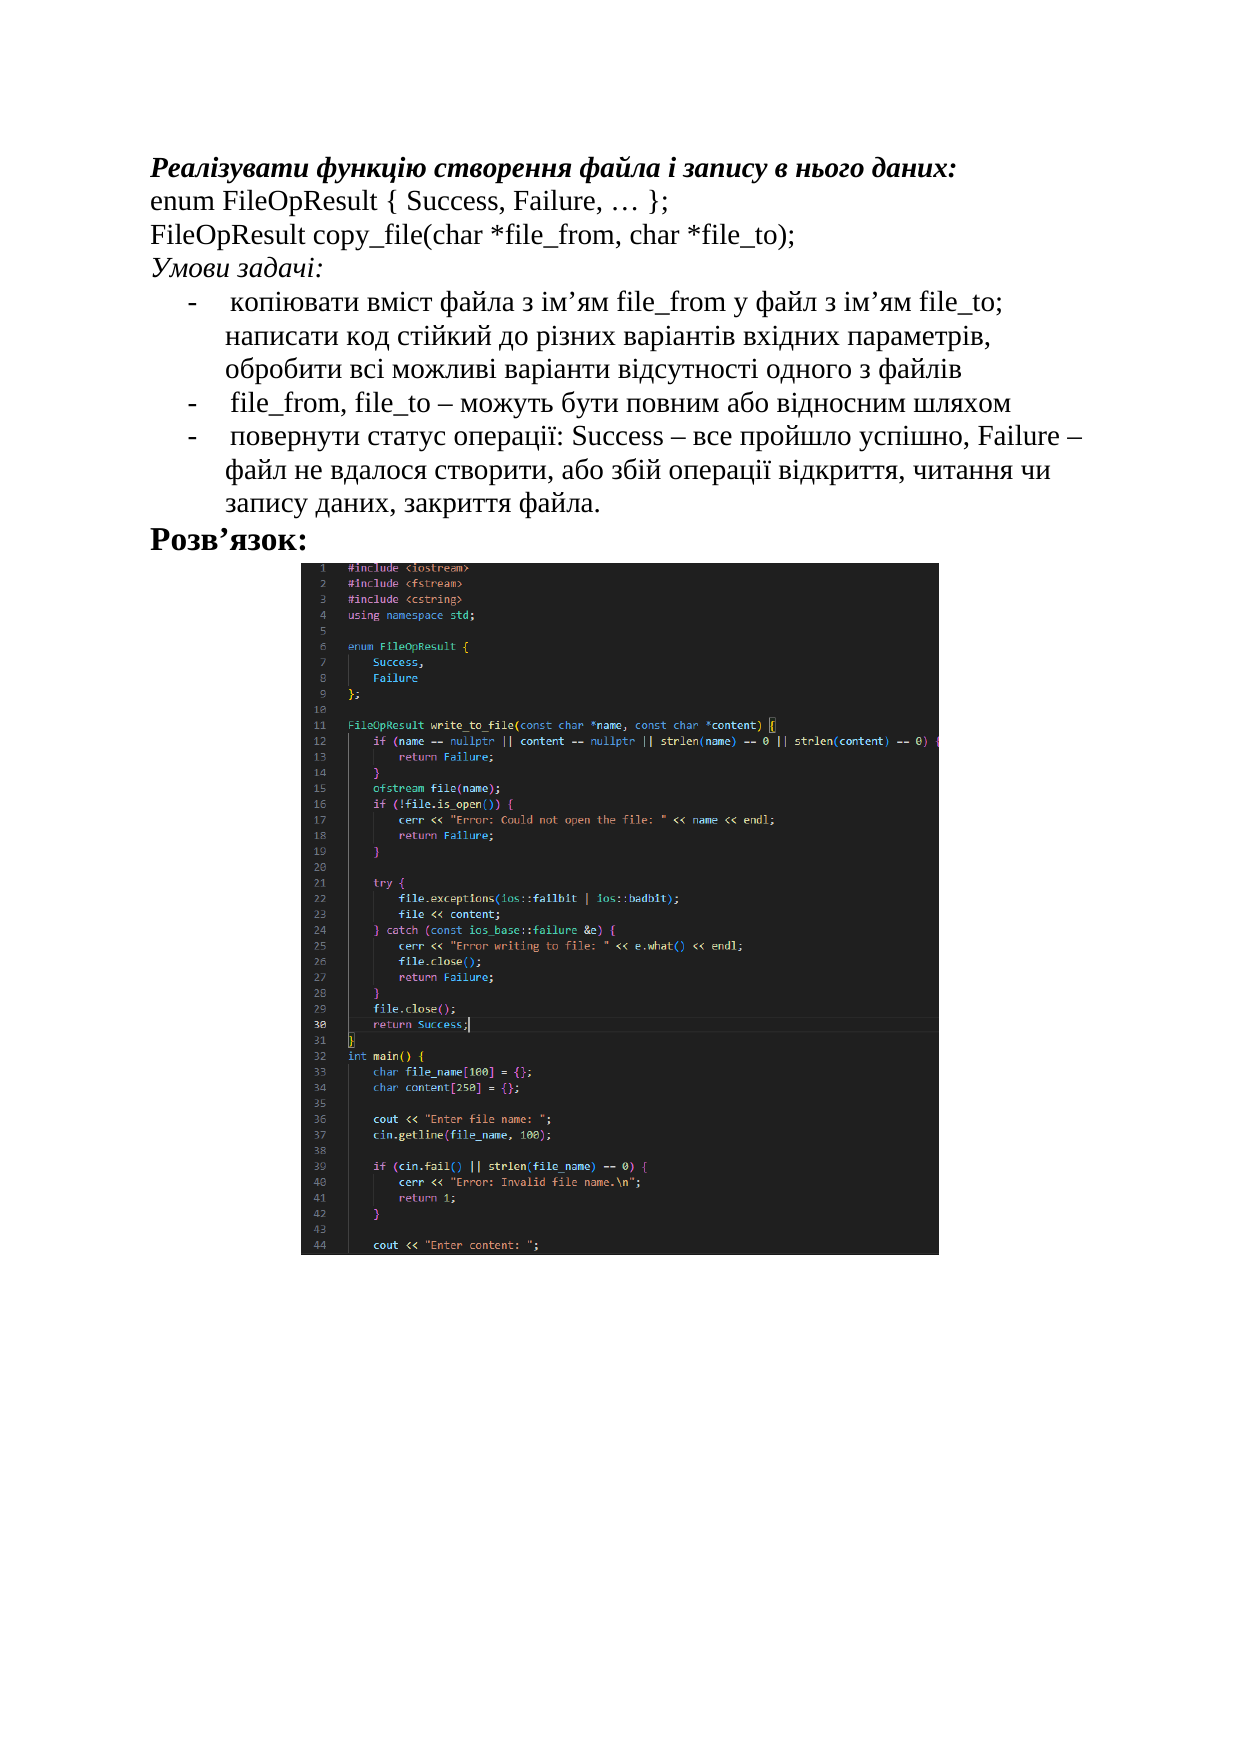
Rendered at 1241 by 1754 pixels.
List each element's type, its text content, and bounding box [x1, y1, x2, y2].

text - file_from, file_to – можуть бути повним або відносним шляхом [187, 385, 1090, 418]
text Реалізувати функцію створення файла і запису в нього даних: [150, 150, 1090, 183]
text Розв’язок: [150, 519, 1090, 557]
text Умови задачі: [150, 251, 1090, 284]
text - копіювати вміст файла з ім’ям file_from у файл з ім’ям file_to; написати код стійкий до різних варіантів вхідних параметрів, обробити всі можливі варіанти відсутності одного з файлів [187, 284, 1090, 385]
picture [301, 563, 939, 1255]
text - повернути статус операції: Success – все пройшло успішно, Failure – файл не вдалося створити, або збій операції відкриття, читання чи запису даних, закриття файла. [187, 418, 1090, 519]
text FileOpResult copy_file(char *file_from, char *file_to); [150, 217, 1090, 251]
text enum FileOpResult { Success, Failure, … }; [150, 183, 1090, 217]
